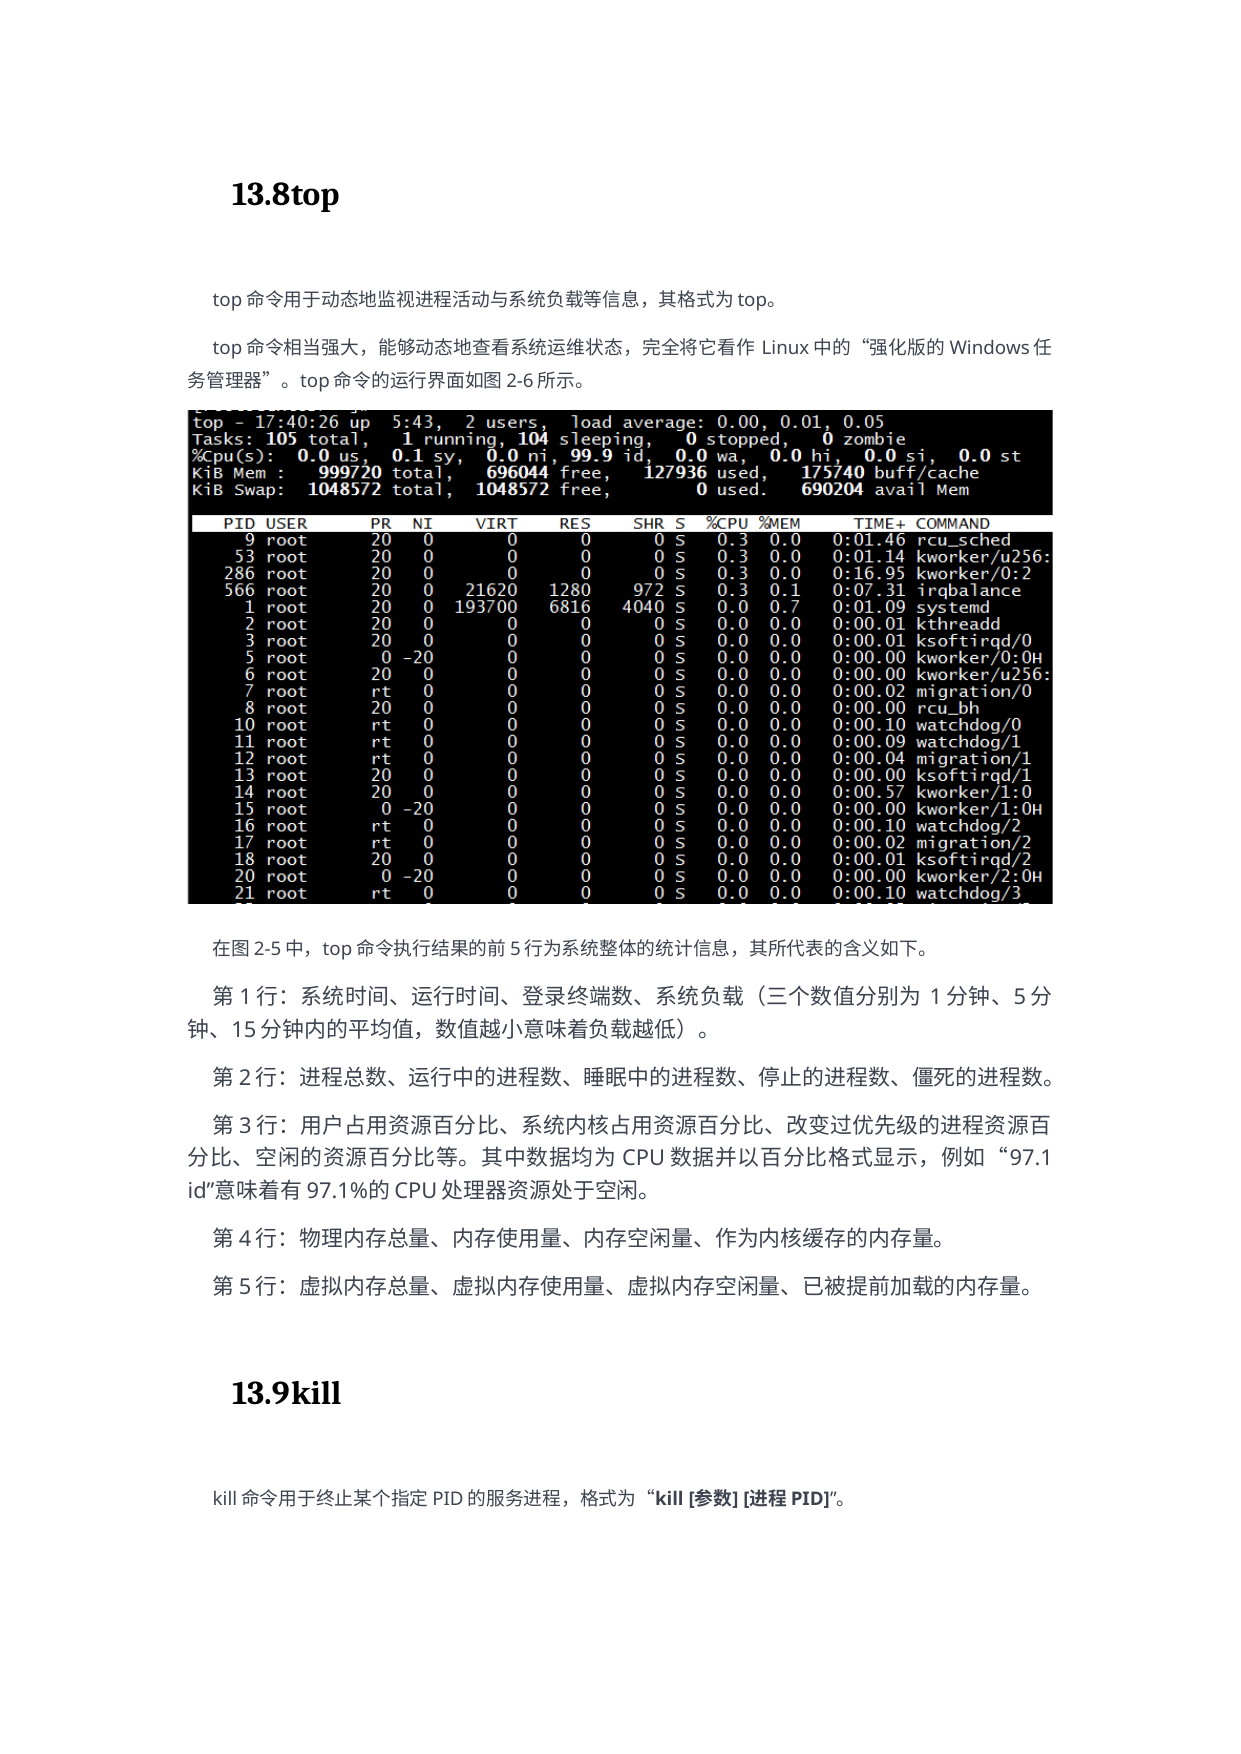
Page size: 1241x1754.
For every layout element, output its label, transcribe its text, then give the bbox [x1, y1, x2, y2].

text top命令用于动态地监视进程活动与系统负载等信息，其格式为top。 [187, 282, 1053, 314]
subtitle kill [232, 1361, 1053, 1426]
text top命令相当强大，能够动态地查看系统运维状态，完全将它看作Linux中的“强化版的Windows任务管理器”。top命令的运行界面如图2-6所示。 [187, 330, 1053, 395]
text 第1行：系统时间、运行时间、登录终端数、系统负载（三个数值分别为1分钟、5分钟、15分钟内的平均值，数值越小意味着负载越低）。 [187, 979, 1053, 1044]
text 第4行：物理内存总量、内存使用量、内存空闲量、作为内核缓存的内存量。 [187, 1221, 1053, 1253]
text kill命令用于终止某个指定PID的服务进程，格式为“kill [参数] [进程PID]”。 [187, 1481, 1053, 1513]
text 第5行：虚拟内存总量、虚拟内存使用量、虚拟内存空闲量、已被提前加载的内存量。 [187, 1269, 1053, 1301]
picture [187, 410, 1053, 904]
text 第3行：用户占用资源百分比、系统内核占用资源百分比、改变过优先级的进程资源百分比、空闲的资源百分比等。其中数据均为CPU数据并以百分比格式显示，例如“97.1 id”意味着有97.1%的CPU处理器资源处于空闲。 [187, 1108, 1053, 1205]
subtitle top [232, 162, 1053, 227]
text 第2行：进程总数、运行中的进程数、睡眠中的进程数、停止的进程数、僵死的进程数。 [187, 1059, 1053, 1092]
text 在图2-5中，top命令执行结果的前5行为系统整体的统计信息，其所代表的含义如下。 [187, 931, 1053, 963]
